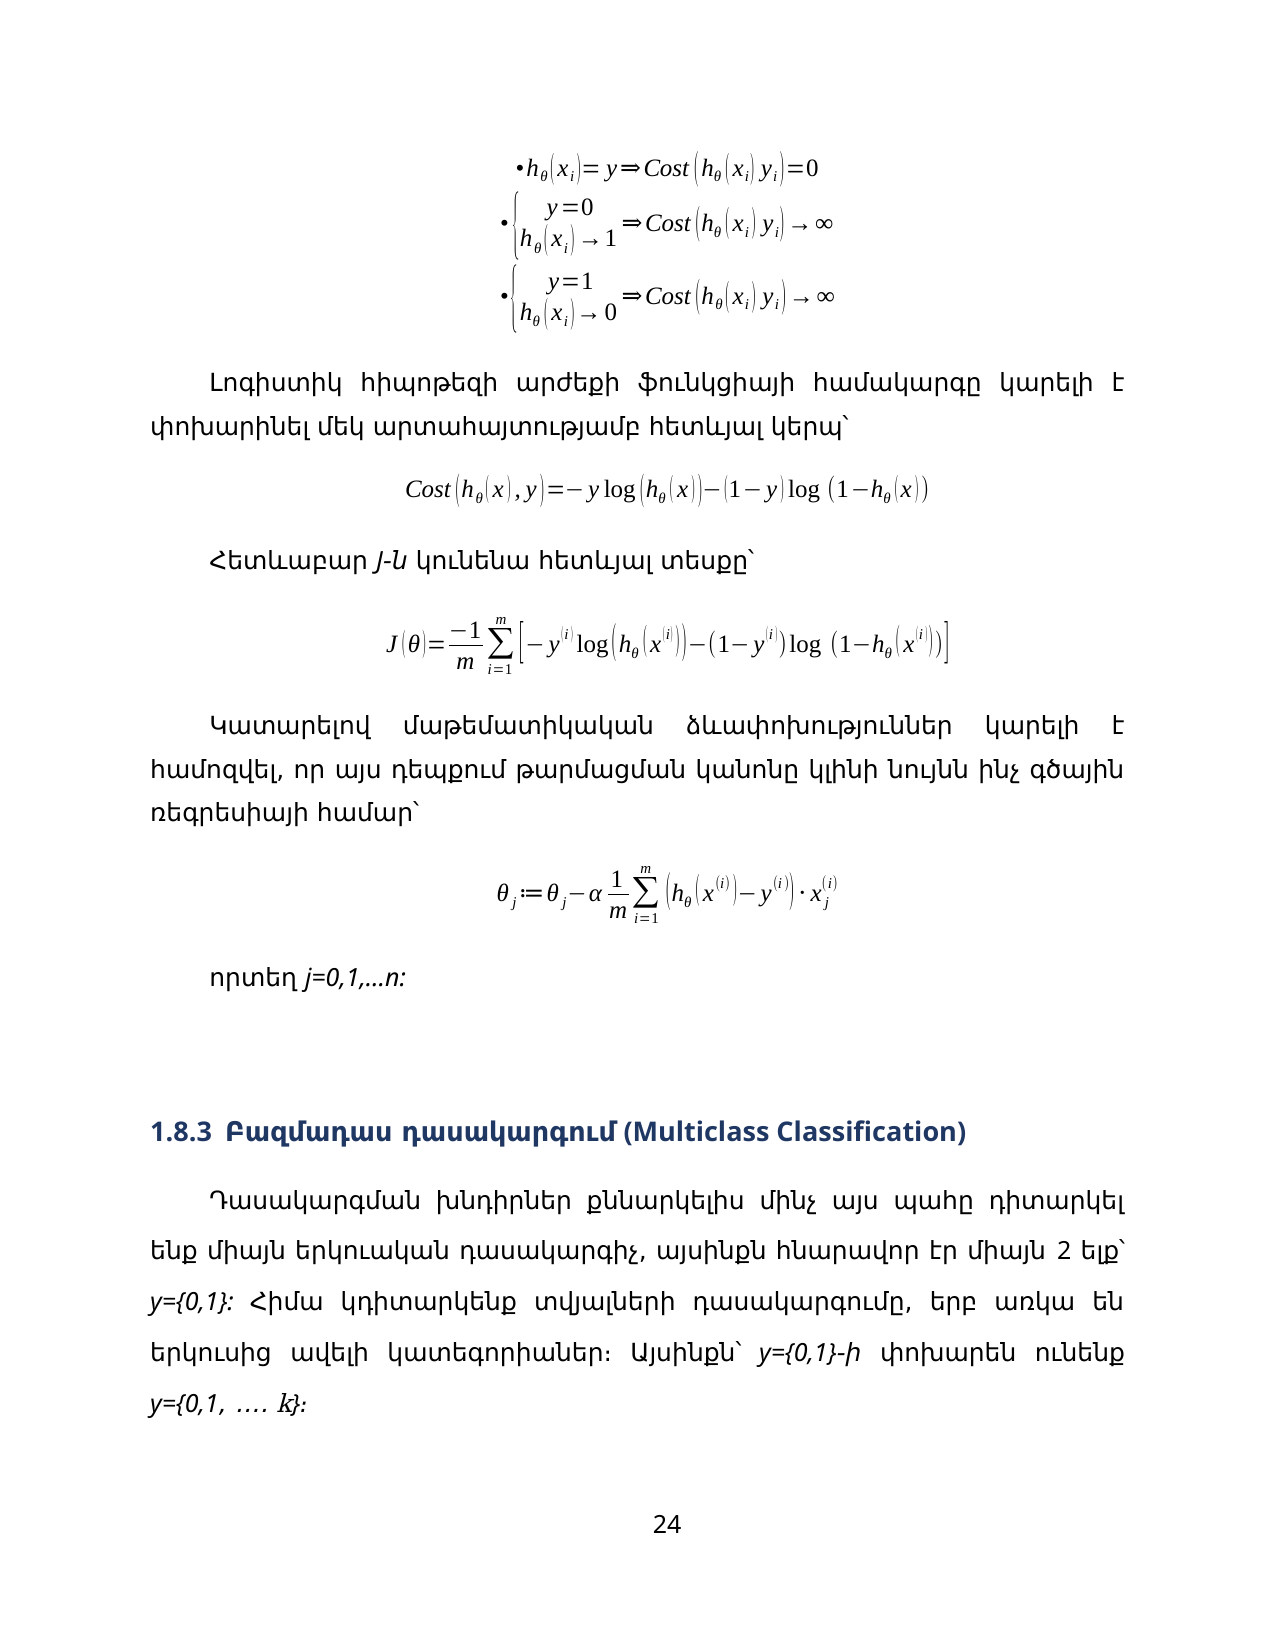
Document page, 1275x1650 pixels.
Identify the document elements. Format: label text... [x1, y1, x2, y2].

text որտեղ j=0,1,…n: [150, 960, 1125, 994]
text Դասակարգման խնդիրներ քննարկելիս մինչ այս պահը դիտարկել ենք միայն երկուական դասակարգիչ, այսինքն հնարավոր էր միայն 2 ելք՝ y={0,1}: Հիմա կդիտարկենք տվյալների դասակարգումը, երբ առկա են երկուսից ավելի կատեգորիաներ։ Այսինքն՝ y={0,1}-ի փոխարեն ունենք y={0,1, ․․․․ k}։ [150, 1186, 1125, 1419]
text Լոգիստիկ հիպոթեզի արժեքի ֆունկցիայի համակարգը կարելի է փոխարինել մեկ արտահայտությամբ հետևյալ կերպ՝ [150, 368, 1125, 441]
text Հետևաբար J-ն կունենա հետևյալ տեսքը՝ [150, 542, 1125, 577]
subtitle Բազմադաս դասակարգում (Multiclass Classification) [150, 1112, 1125, 1149]
text Կատարելով մաթեմատիկական ձևափոխություններ կարելի է համոզվել, որ այս դեպքում թարմացման կանոնը կլինի նույնն ինչ գծային ռեգրեսիայի համար՝ [150, 711, 1125, 828]
